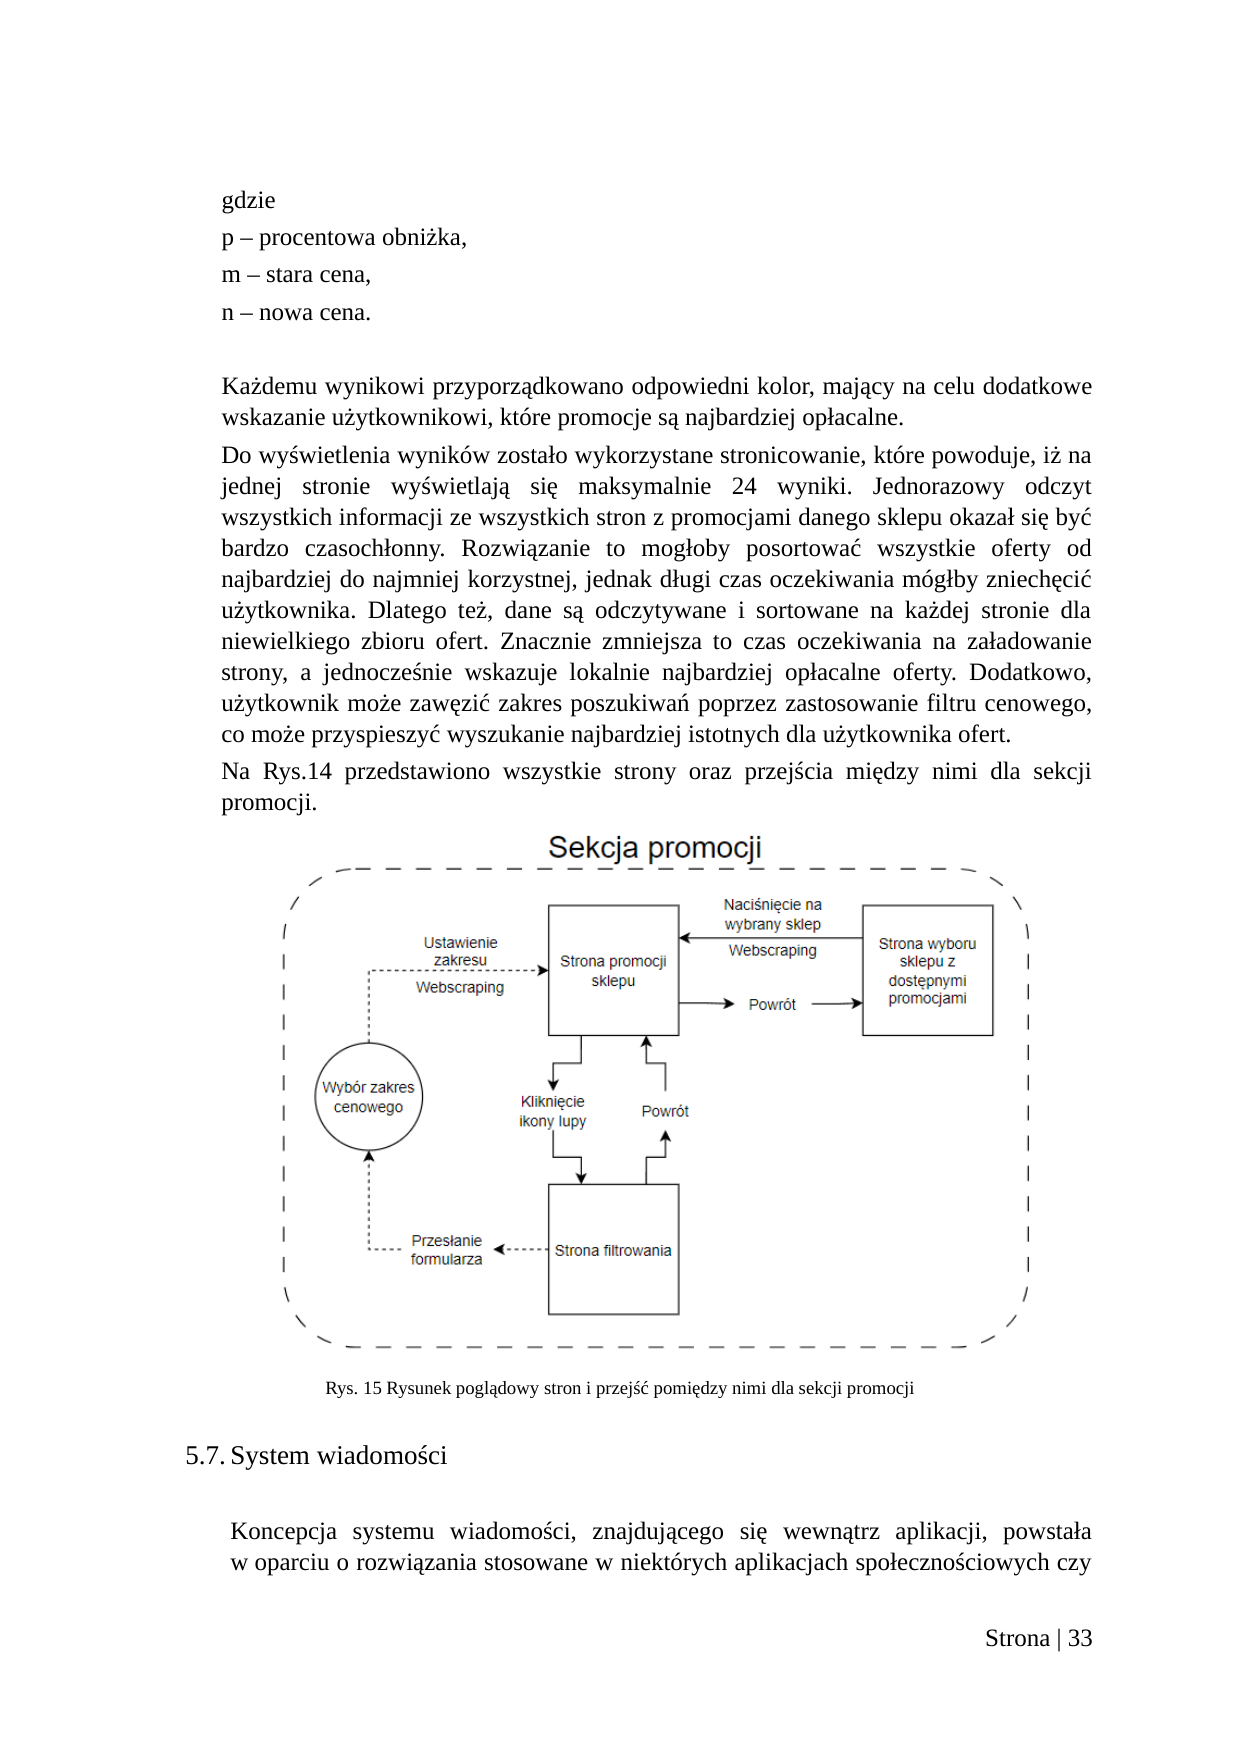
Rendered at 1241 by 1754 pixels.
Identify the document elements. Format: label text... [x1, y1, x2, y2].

text m – stara cena, [221, 259, 1093, 288]
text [230, 1516, 1093, 1576]
picture [273, 824, 1040, 1369]
text Na Rys.14 przedstawiono wszystkie strony oraz przejścia między nimi dla sekcji promocji. [221, 756, 1093, 816]
text Do wyświetlenia wyników zostało wykorzystane stronicowanie, które powoduje, iż na jednej stronie wyświetlają się maksymalnie 24 wyniki. Jednorazowy odczyt wszystkich informacji ze wszystkich stron z promocjami danego sklepu okazał się być bardzo czasochłonny. Rozwiązanie to mogłoby posortować wszystkie oferty od najbardziej do najmniej korzystnej, jednak długi czas oczekiwania mógłby zniechęcić użytkownika. Dlatego też, dane są odczytywane i sortowane na każdej stronie dla niewielkiego zbioru ofert. Znacznie zmniejsza to czas oczekiwania na załadowanie strony, a jednocześnie wskazuje lokalnie najbardziej opłacalne oferty. Dodatkowo, użytkownik może zawęzić zakres poszukiwań poprzez zastosowanie filtru cenowego, co może przyspieszyć wyszukanie najbardziej istotnych dla użytkownika ofert. [221, 440, 1093, 748]
text Każdemu wynikowi przyporządkowano odpowiedni kolor, mający na celu dodatkowe wskazanie użytkownikowi, które promocje są najbardziej opłacalne. [221, 371, 1093, 431]
text n – nowa cena. [221, 297, 1093, 326]
subtitle System wiadomości [185, 1439, 1093, 1471]
text gdzie [221, 185, 1093, 214]
text Rys. 15 Rysunek poglądowy stron i przejść pomiędzy nimi dla sekcji promocji [148, 1377, 1093, 1398]
text p – procentowa obniżka, [221, 222, 1093, 251]
